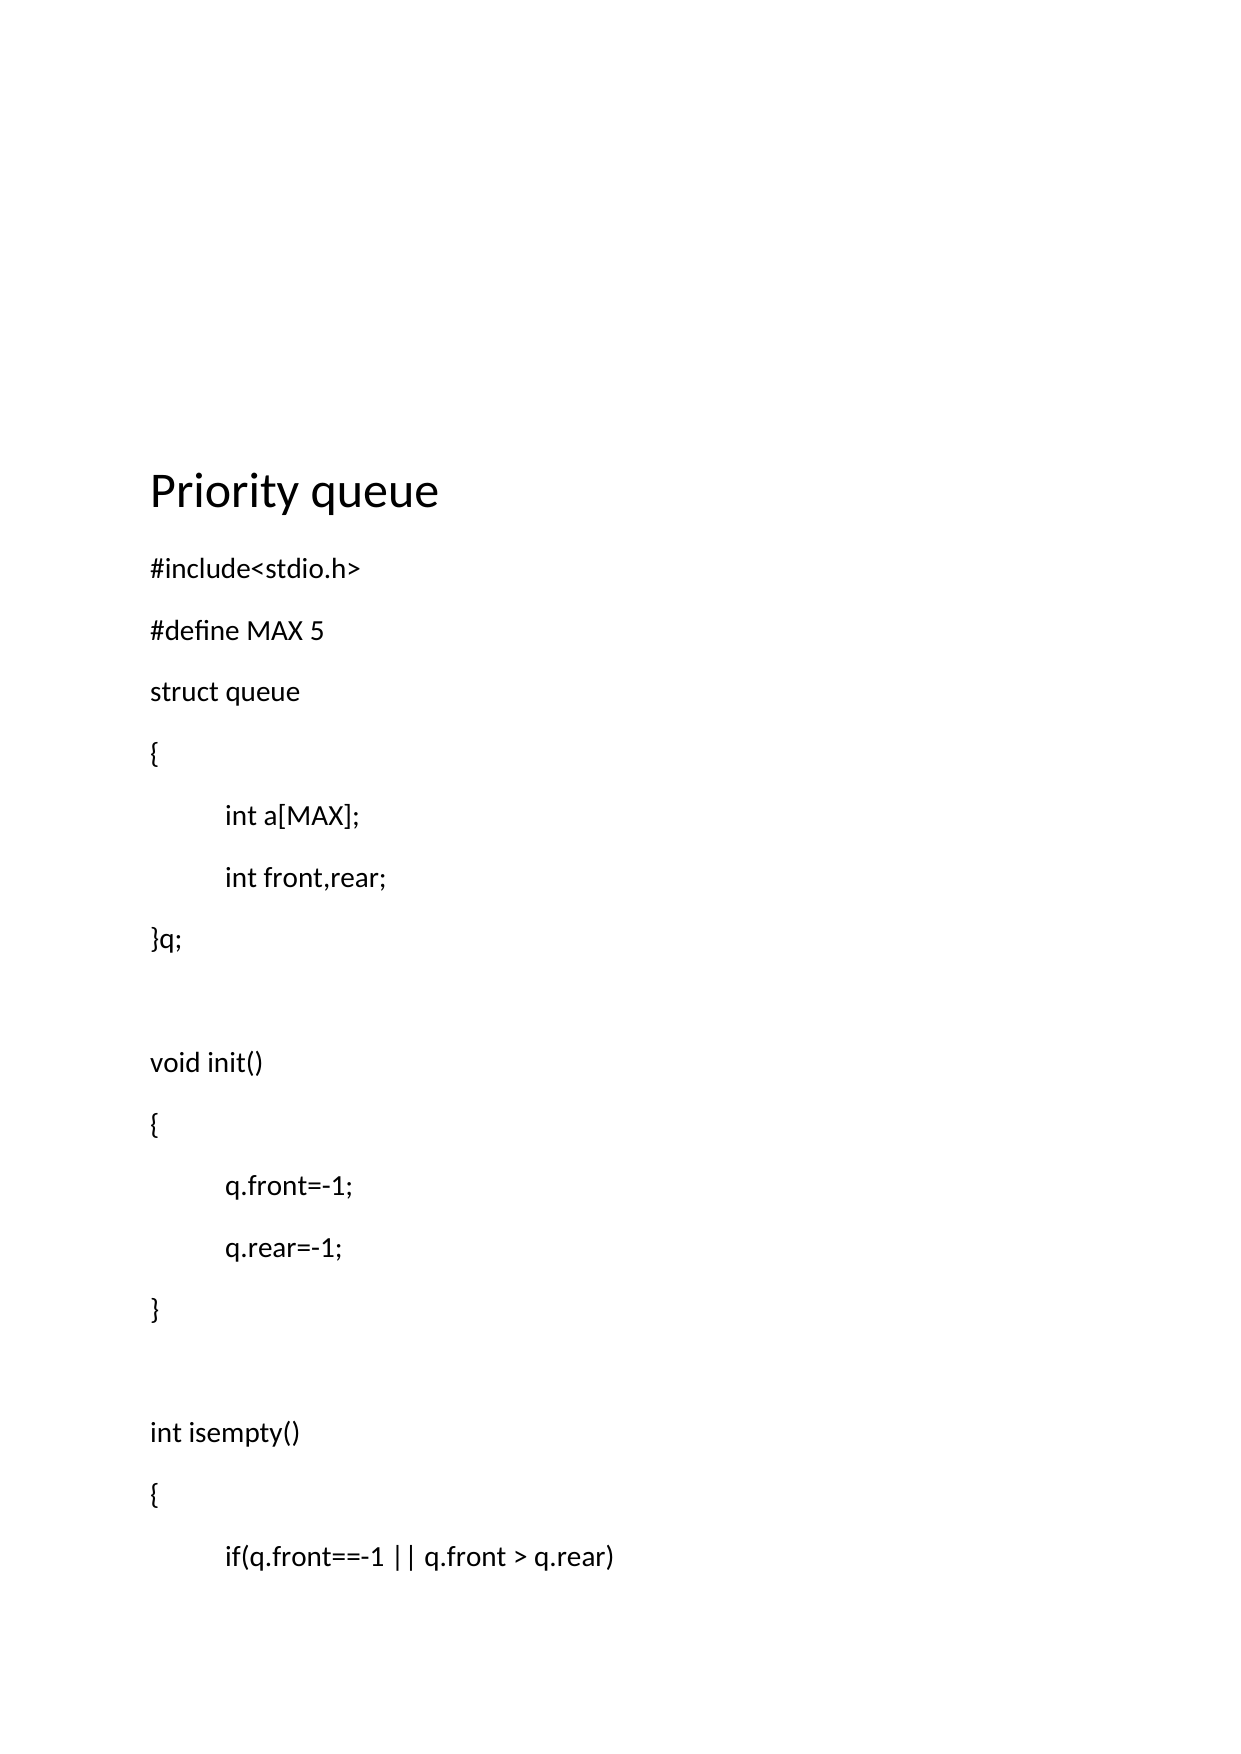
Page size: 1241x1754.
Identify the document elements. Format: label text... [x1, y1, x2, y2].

text int front,rear; [150, 859, 1090, 894]
text int isempty() [150, 1414, 1090, 1450]
text #define MAX 5 [150, 612, 1090, 647]
text int a[MAX]; [150, 797, 1090, 832]
text void init() [150, 1044, 1090, 1079]
text } [150, 1291, 1090, 1327]
text struct queue [150, 673, 1090, 709]
text { [150, 735, 1090, 771]
text if(q.front==-1 || q.front > q.rear) [150, 1538, 1090, 1574]
text #include<stdio.h> [150, 550, 1090, 585]
text { [150, 1476, 1090, 1512]
text Priority queue [150, 459, 1090, 520]
text q.front=-1; [150, 1167, 1090, 1203]
text }q; [150, 920, 1090, 956]
text { [150, 1106, 1090, 1141]
text q.rear=-1; [150, 1229, 1090, 1265]
